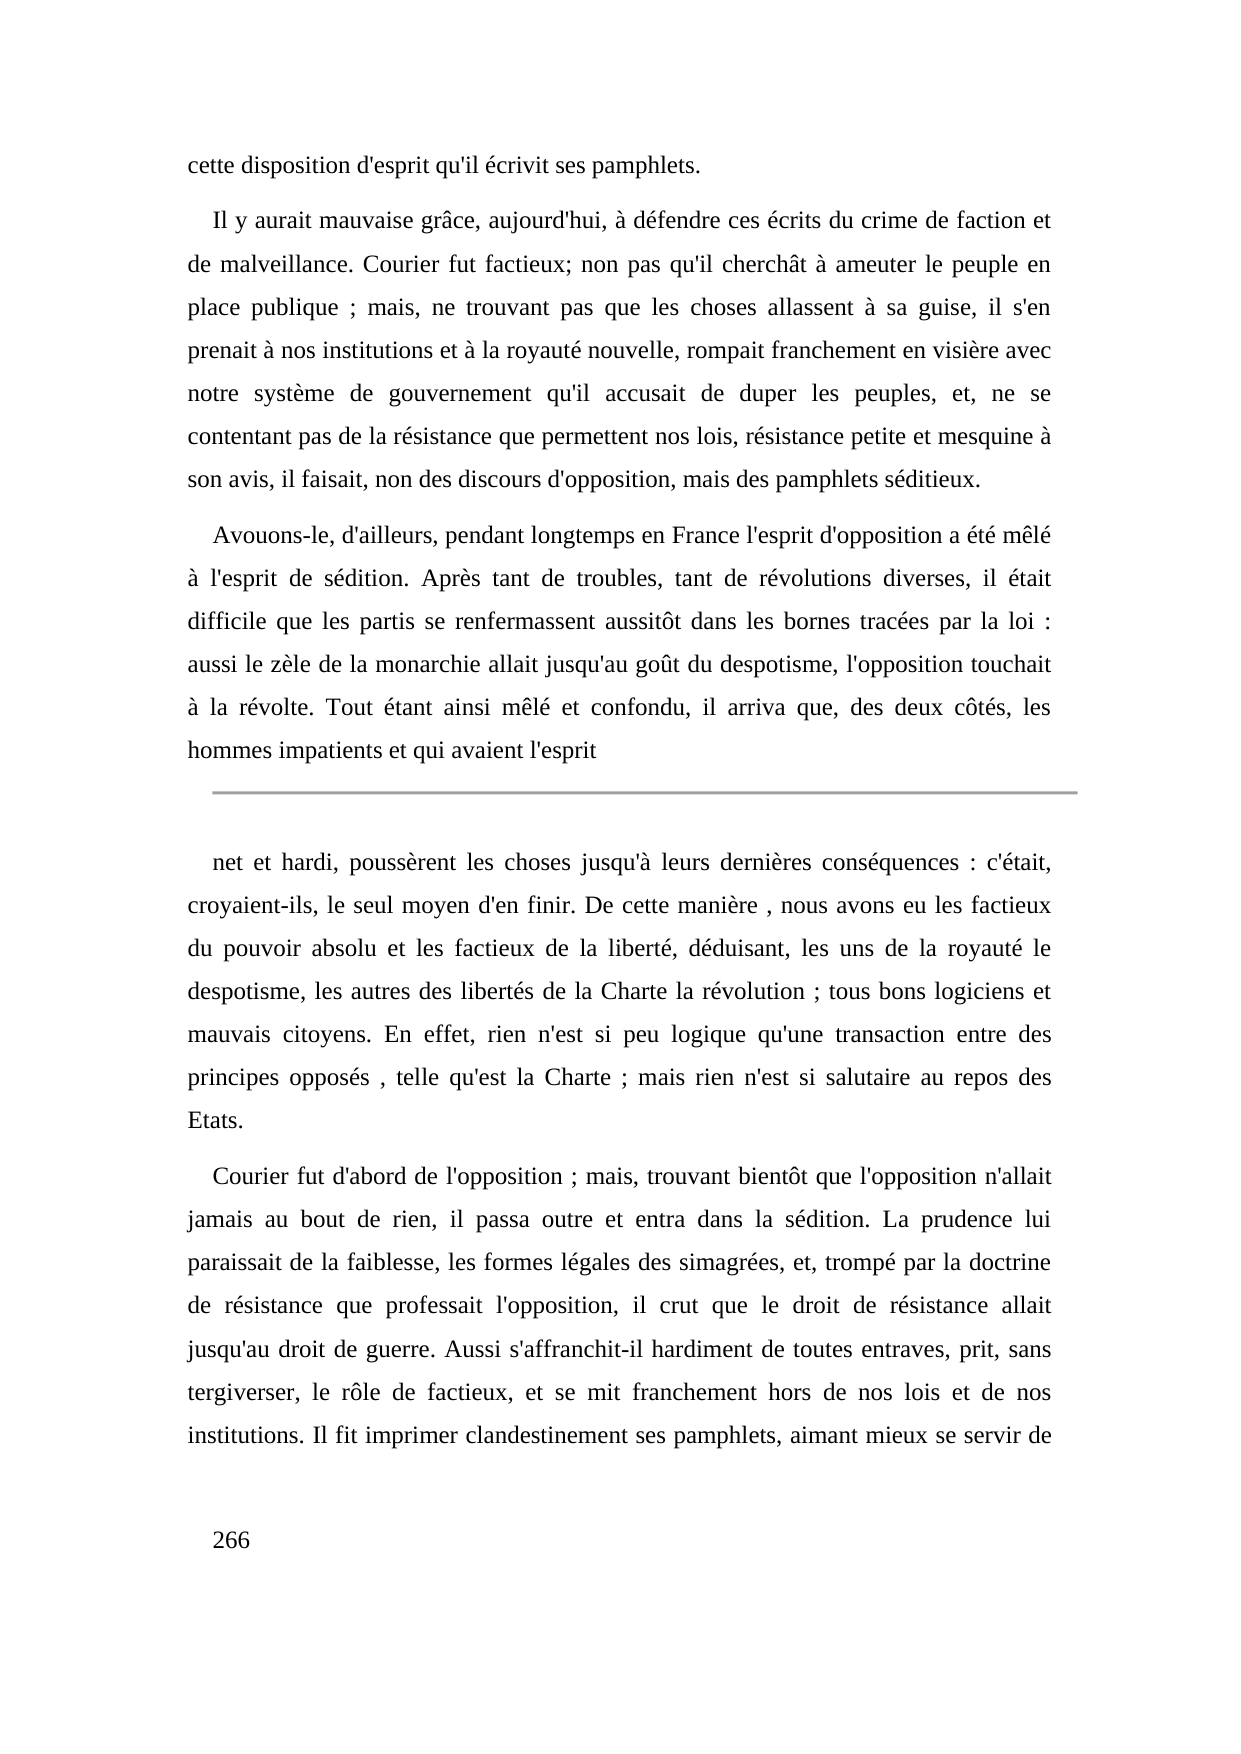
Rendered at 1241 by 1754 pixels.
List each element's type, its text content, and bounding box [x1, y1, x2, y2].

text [187, 150, 1053, 179]
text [187, 1161, 1053, 1449]
text Avouons-le, d'ailleurs, pendant longtemps en France l'esprit d'opposition a été mêlé à l'esprit de sédition. Après tant de troubles, tant de révolutions diverses, il était difficile que les partis se renfermassent aussitôt dans les bornes tracées par la loi : aussi le zèle de la monarchie allait jusqu'au goût du despotisme, l'opposition touchait à la révolte. Tout étant ainsi mêlé et confondu, il arriva que, des deux côtés, les hommes impatients et qui avaient l'esprit [187, 520, 1053, 764]
text net et hardi, poussèrent les choses jusqu'à leurs dernières conséquences : c'était, croyaient-ils, le seul moyen d'en finir. De cette manière , nous avons eu les factieux du pouvoir absolu et les factieux de la liberté, déduisant, les uns de la royauté le despotisme, les autres des libertés de la Charte la révolution ; tous bons logiciens et mauvais citoyens. En effet, rien n'est si peu logique qu'une transaction entre des principes opposés , telle qu'est la Charte ; mais rien n'est si salutaire au repos des Etats. [187, 847, 1053, 1134]
text Il y aurait mauvaise grâce, aujourd'hui, à défendre ces écrits du crime de faction et de malveillance. Courier fut factieux; non pas qu'il cherchât à ameuter le peuple en place publique ; mais, ne trouvant pas que les choses allassent à sa guise, il s'en prenait à nos institutions et à la royauté nouvelle, rompait franchement en visière avec notre système de gouvernement qu'il accusait de duper les peuples, et, ne se contentant pas de la résistance que permettent nos lois, résistance petite et mesquine à son avis, il faisait, non des discours d'opposition, mais des pamphlets séditieux. [187, 206, 1053, 493]
